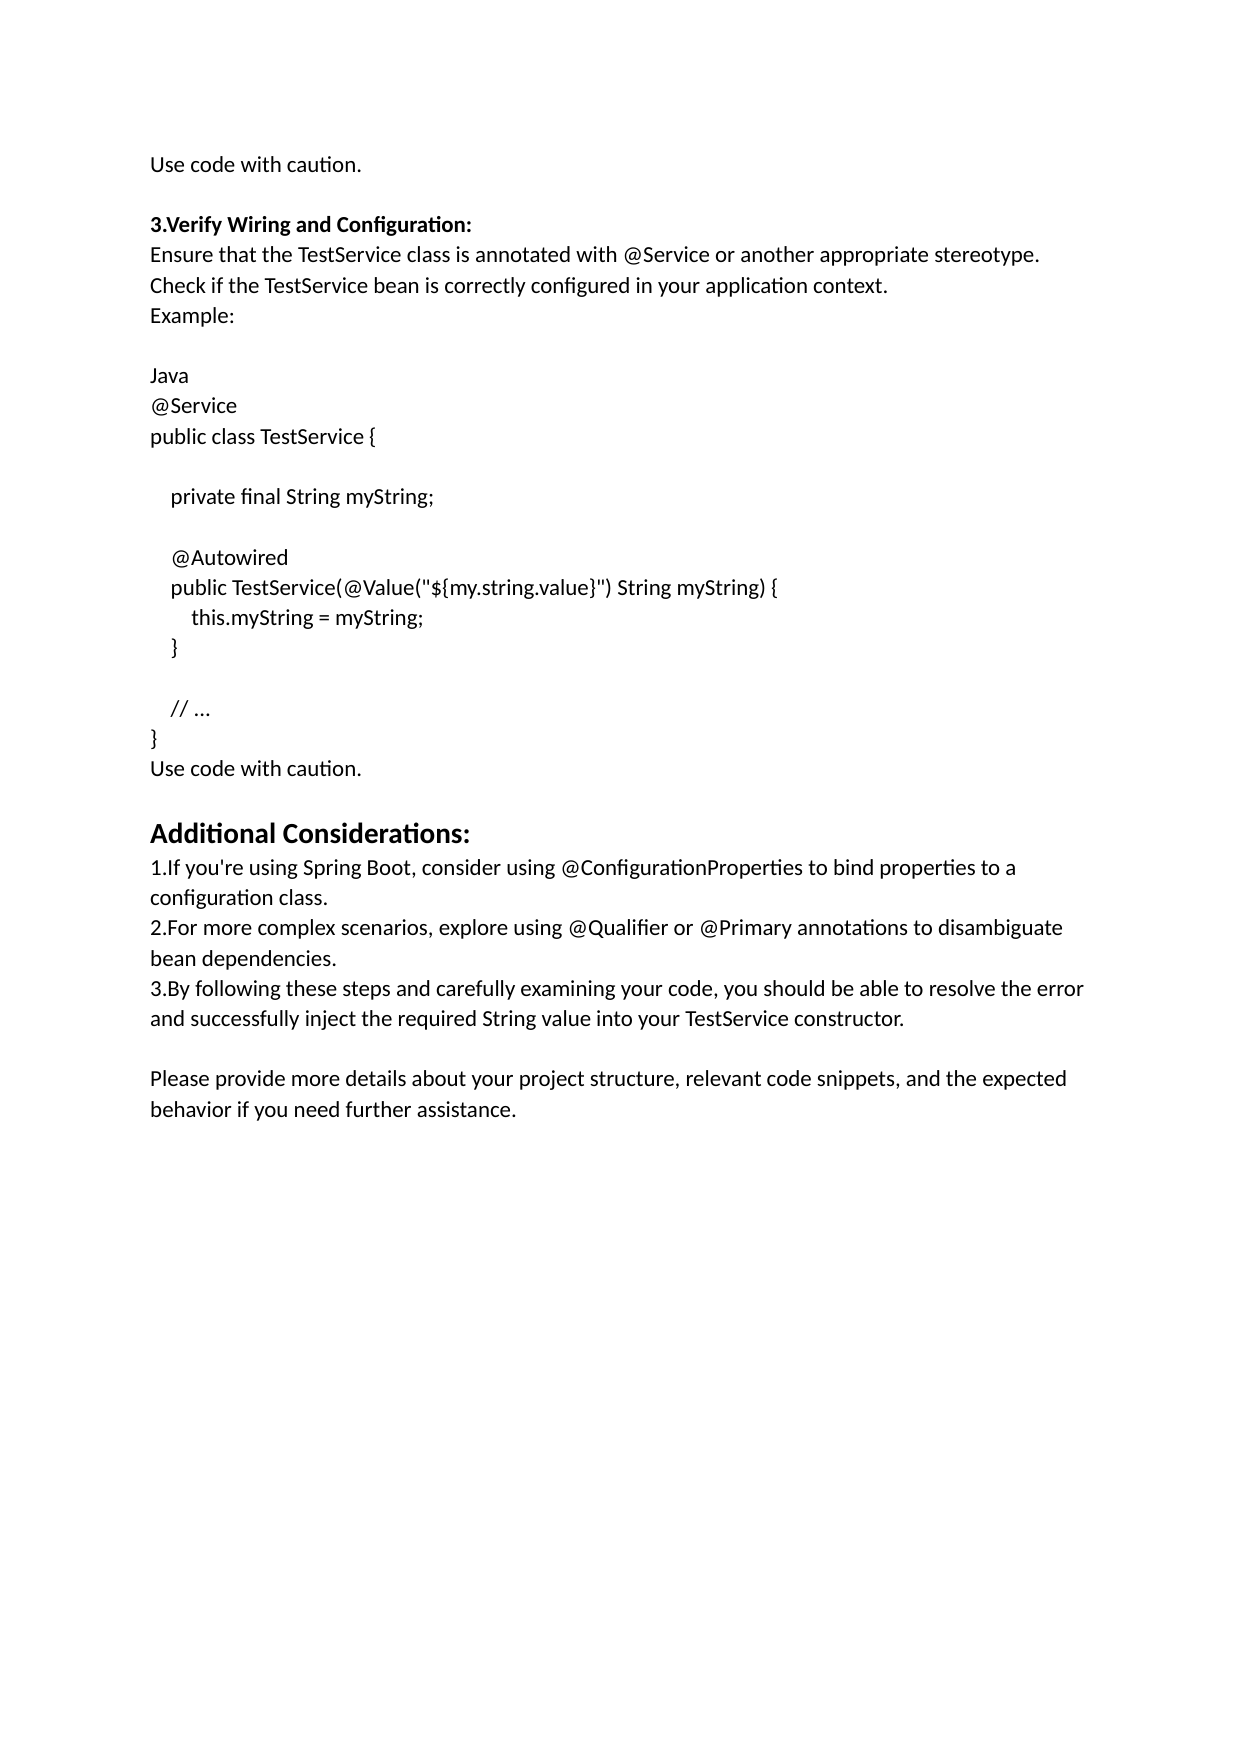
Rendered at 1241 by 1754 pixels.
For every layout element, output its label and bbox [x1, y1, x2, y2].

text [150, 150, 1090, 1123]
